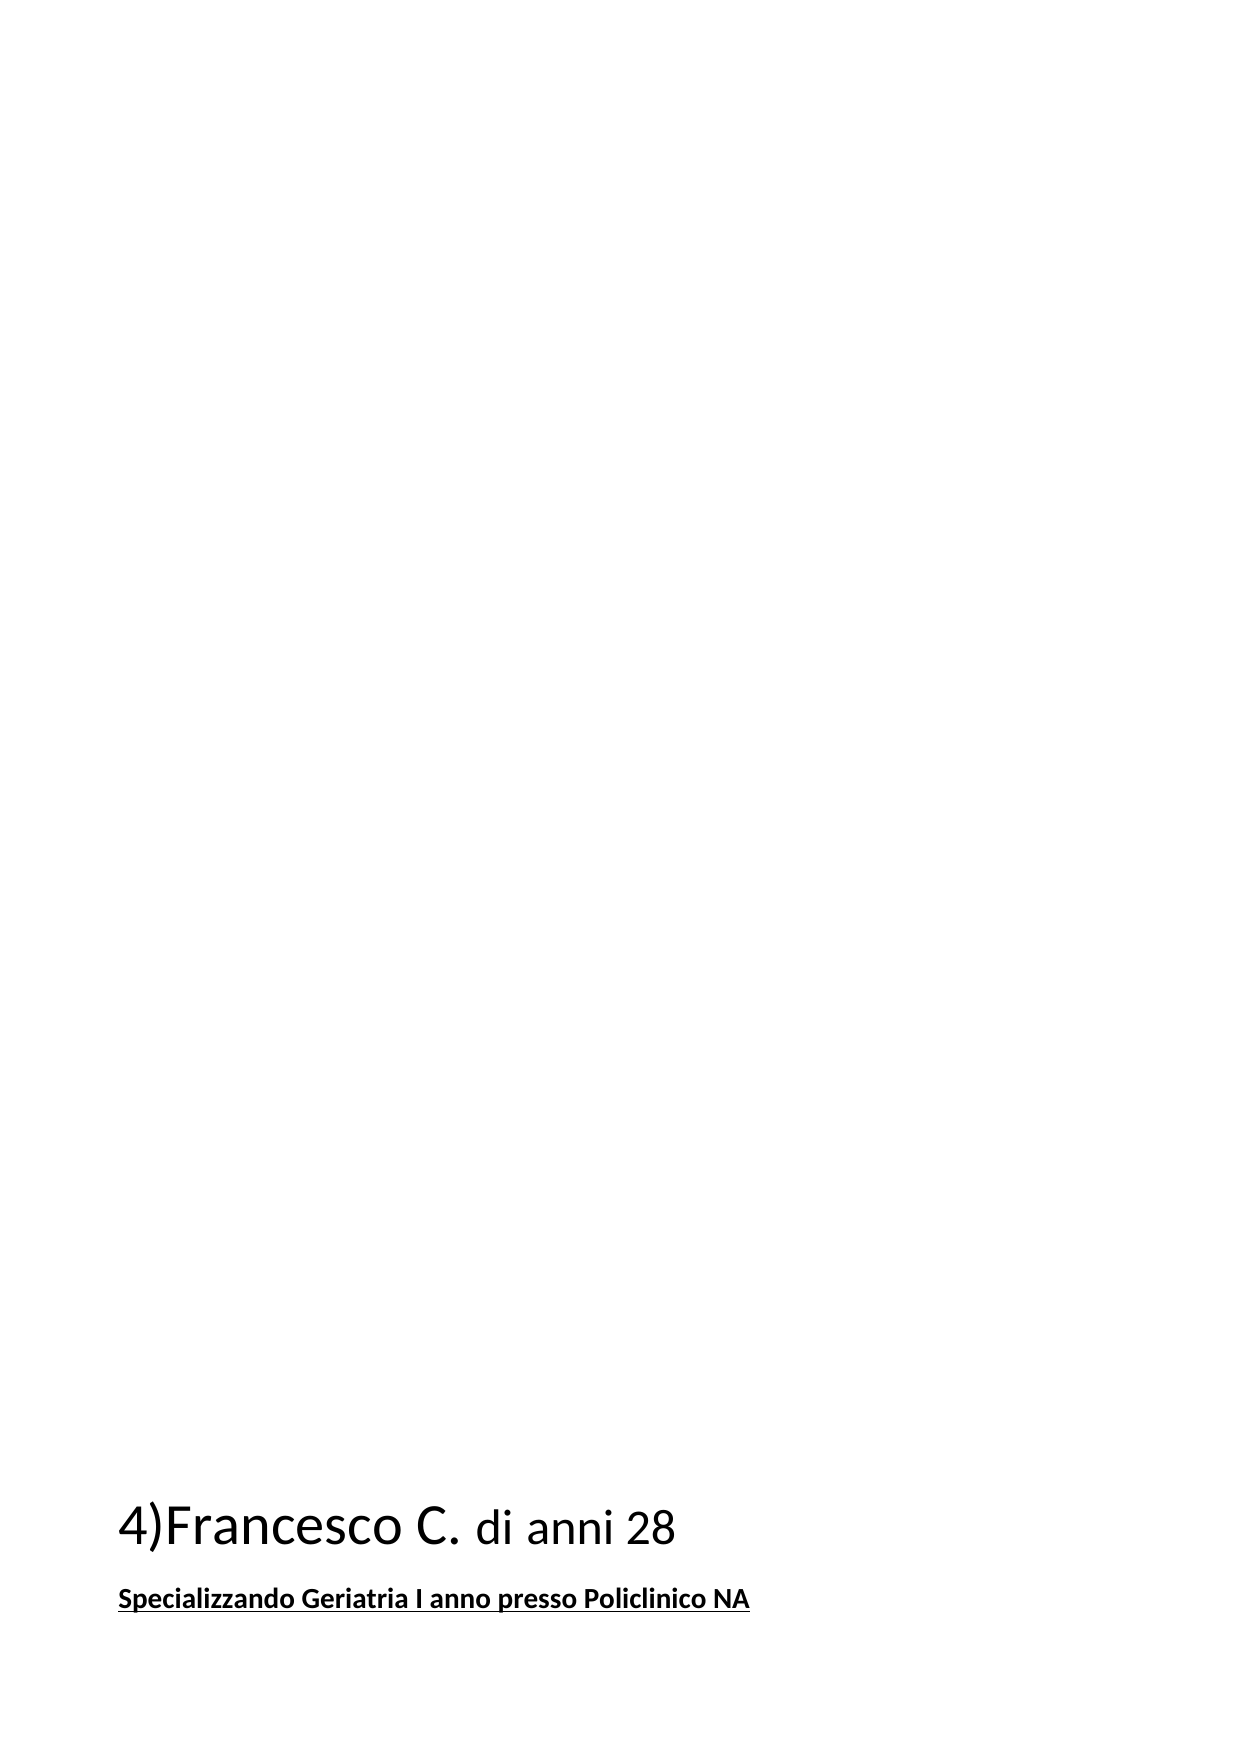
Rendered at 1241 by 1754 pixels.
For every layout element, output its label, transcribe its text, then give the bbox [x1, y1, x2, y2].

text 4)Francesco C. di anni 28 [118, 1488, 1122, 1559]
text Specializzando Geriatria I anno presso Policlinico NA [118, 1580, 1122, 1616]
